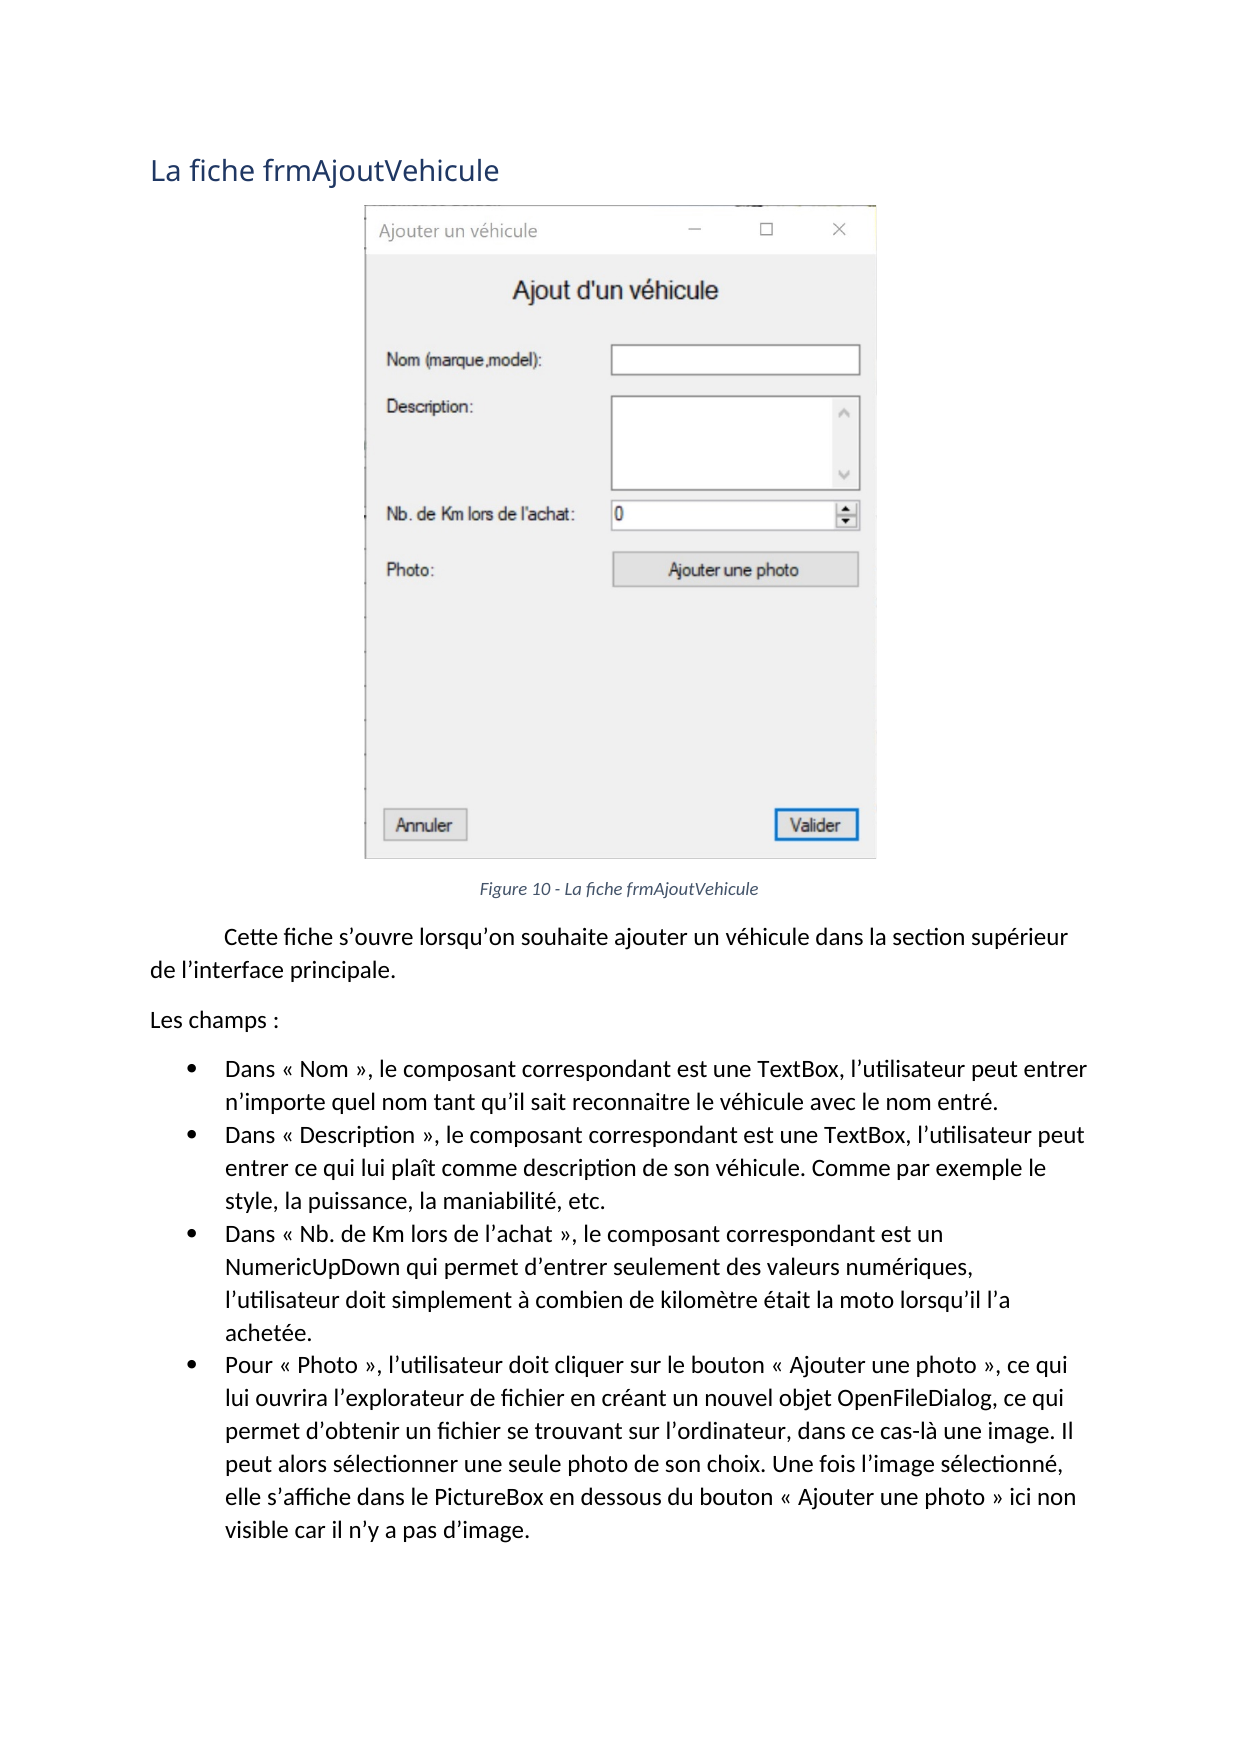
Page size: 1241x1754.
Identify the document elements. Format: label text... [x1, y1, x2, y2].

picture [364, 205, 877, 859]
list Dans « Description », le composant correspondant est une TextBox, l’utilisateur peut entrer ce qui lui plaît comme description de son véhicule. Comme par exemple le style, la puissance, la maniabilité, etc. [187, 1119, 1090, 1216]
subtitle La fiche frmAjoutVehicule [150, 150, 1090, 190]
list Dans « Nom », le composant correspondant est une TextBox, l’utilisateur peut entrer n’importe quel nom tant qu’il sait reconnaitre le véhicule avec le nom entré. [187, 1053, 1090, 1117]
text Figure 10 - La fiche frmAjoutVehicule [150, 877, 1090, 900]
text Cette fiche s’ouvre lorsqu’on souhaite ajouter un véhicule dans la section supérieur de l’interface principale. [150, 921, 1090, 985]
text Les champs : [150, 1004, 1090, 1034]
list Dans « Nb. de Km lors de l’achat », le composant correspondant est un NumericUpDown qui permet d’entrer seulement des valeurs numériques, l’utilisateur doit simplement à combien de kilomètre était la moto lorsqu’il l’a achetée. [187, 1218, 1090, 1347]
list Pour « Photo », l’utilisateur doit cliquer sur le bouton « Ajouter une photo », ce qui lui ouvrira l’explorateur de fichier en créant un nouvel objet OpenFileDialog, ce qui permet d’obtenir un fichier se trouvant sur l’ordinateur, dans ce cas-là une image. Il peut alors sélectionner une seule photo de son choix. Une fois l’image sélectionné, elle s’affiche dans le PictureBox en dessous du bouton « Ajouter une photo » ici non visible car il n’y a pas d’image. [187, 1349, 1090, 1545]
